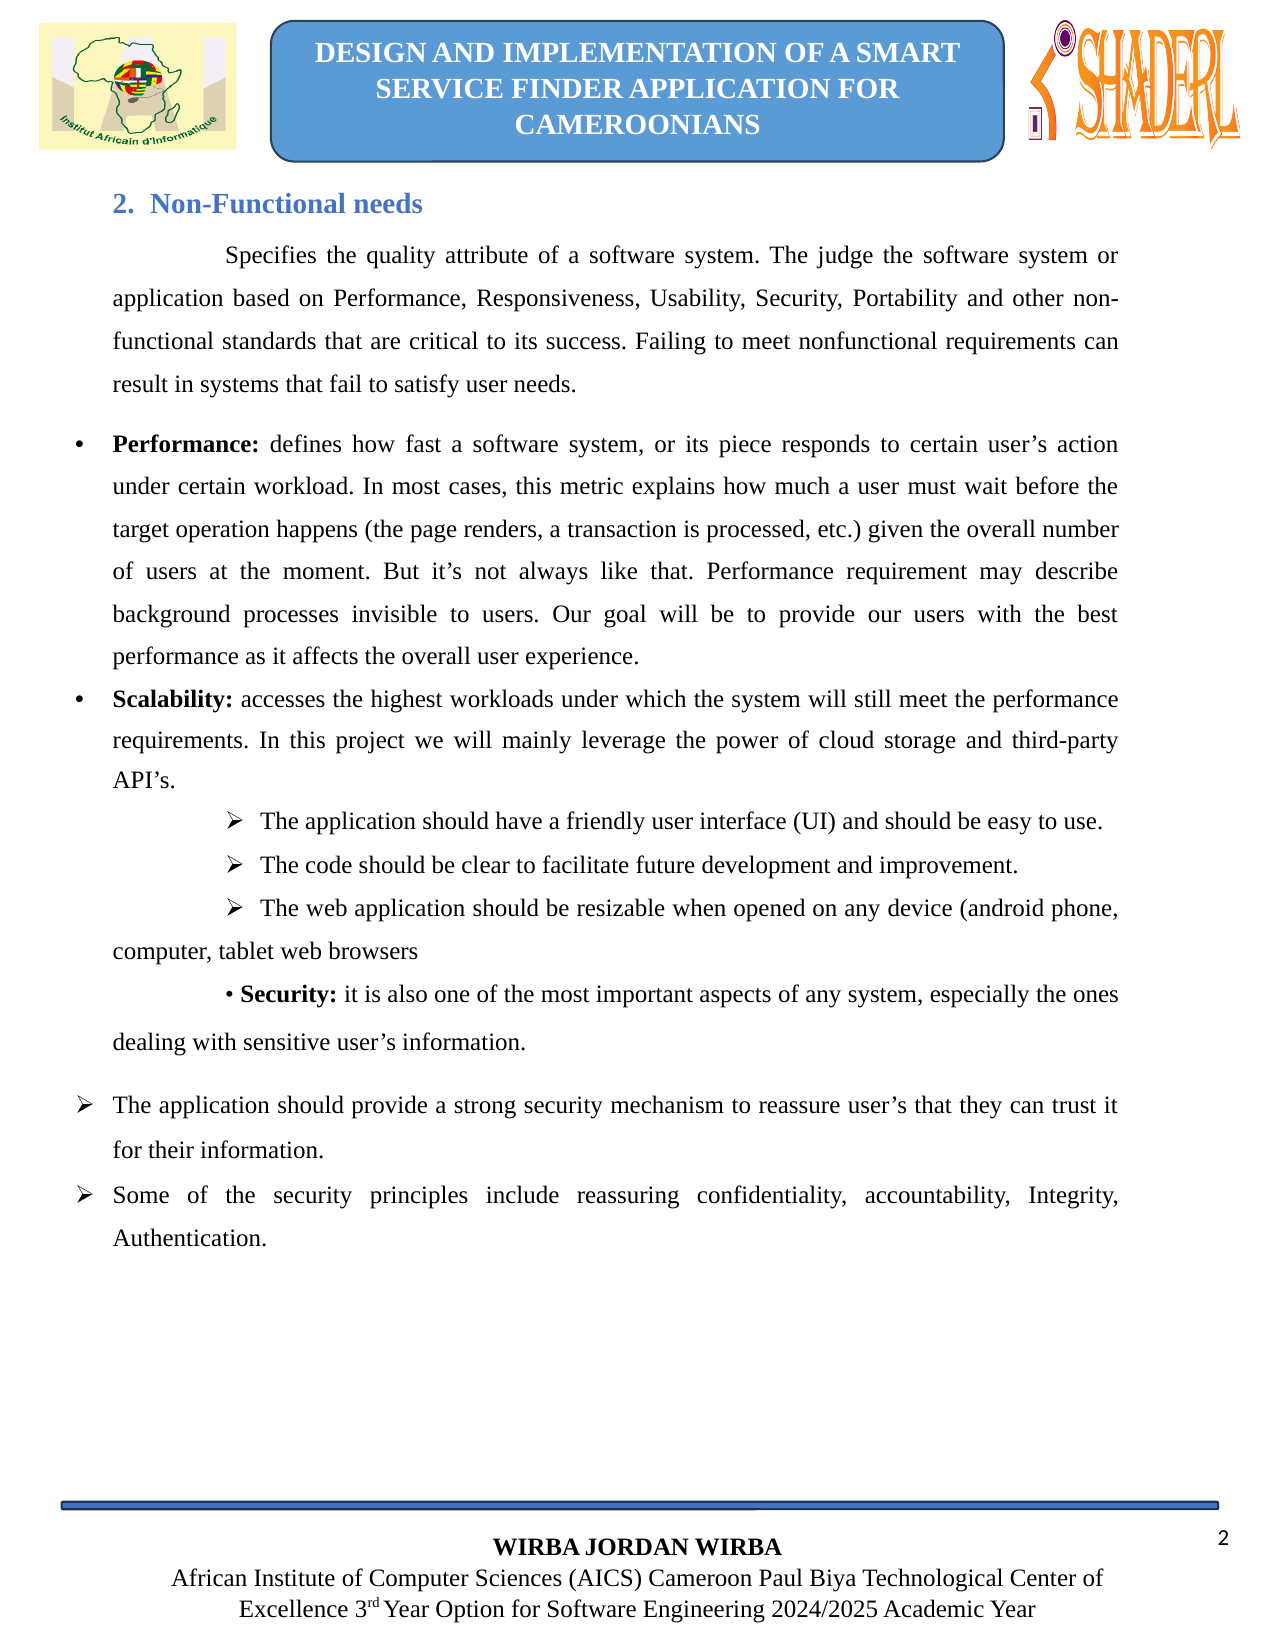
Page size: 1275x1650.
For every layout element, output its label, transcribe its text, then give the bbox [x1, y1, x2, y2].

list The web application should be resizable when opened on any device (android phone, computer, tablet web browsers [112, 893, 1120, 964]
list Some of the security principles include reassuring confidentiality, accountability, Integrity, Authentication. [75, 1180, 1120, 1252]
picture [38, 23, 237, 150]
picture [1028, 20, 1241, 150]
text Specifies the quality attribute of a software system. The judge the software system or application based on Performance, Responsiveness, Usability, Security, Portability and other non-functional standards that are critical to its success. Failing to meet nonfunctional requirements can result in systems that fail to satisfy user needs. [112, 241, 1120, 398]
list Scalability: accesses the highest workloads under which the system will still meet the performance requirements. In this project we will mainly leverage the power of cloud storage and third-party API’s. [75, 684, 1120, 794]
list The application should have a friendly user interface (UI) and should be easy to use. [112, 806, 1120, 835]
list The code should be clear to facilitate future development and improvement. [112, 850, 1120, 878]
list Performance: defines how fast a software system, or its piece responds to certain user’s action under certain workload. In most cases, this metric explains how much a user must wait before the target operation happens (the page renders, a transaction is processed, etc.) given the overall number of users at the moment. But it’s not always like that. Performance requirement may describe background processes invisible to users. Our goal will be to provide our users with the best performance as it affects the overall user experience. [75, 428, 1120, 670]
list The application should provide a strong security mechanism to reassure user’s that they can trust it for their information. [75, 1091, 1120, 1164]
text • Security: it is also one of the most important aspects of any system, especially the ones dealing with sensitive user’s information. [112, 979, 1120, 1055]
subtitle Non-Functional needs [112, 186, 1162, 220]
